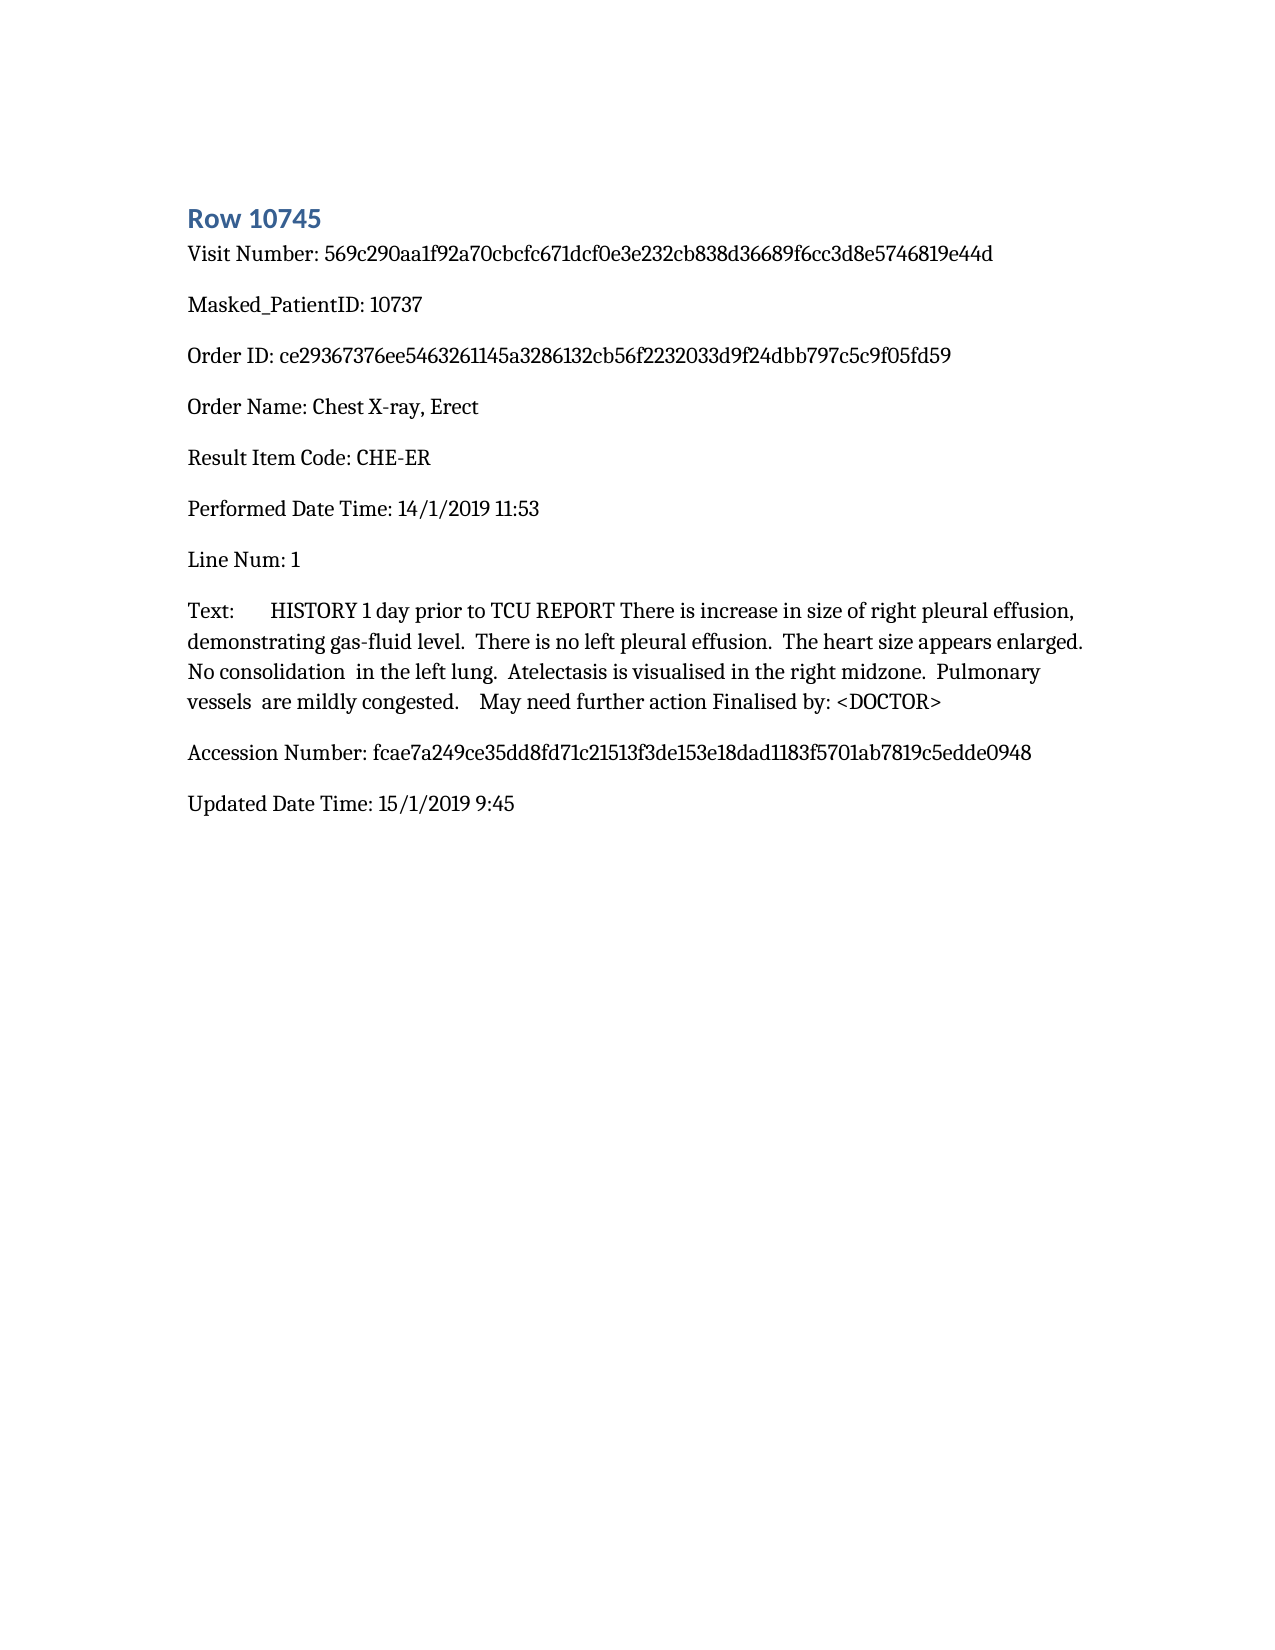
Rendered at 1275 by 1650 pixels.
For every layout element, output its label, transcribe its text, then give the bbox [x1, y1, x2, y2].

text Visit Number: 569c290aa1f92a70cbcfc671dcf0e3e232cb838d36689f6cc3d8e5746819e44d [187, 241, 1087, 267]
text Accession Number: fcae7a249ce35dd8fd71c21513f3de153e18dad1183f5701ab7819c5edde0948 [187, 740, 1087, 766]
text Result Item Code: CHE-ER [187, 445, 1087, 471]
text Order Name: Chest X-ray, Erect [187, 394, 1087, 420]
subtitle Row 10745 [187, 200, 1087, 236]
text Line Num: 1 [187, 547, 1087, 573]
text Order ID: ce29367376ee5463261145a3286132cb56f2232033d9f24dbb797c5c9f05fd59 [187, 343, 1087, 369]
text Text: HISTORY 1 day prior to TCU REPORT There is increase in size of right pleural effusion, demonstrating gas-fluid level. There is no left pleural effusion. The heart size appears enlarged. No consolidation in the left lung. Atelectasis is visualised in the right midzone. Pulmonary vessels are mildly congested. May need further action Finalised by: <DOCTOR> [187, 598, 1087, 715]
text Performed Date Time: 14/1/2019 11:53 [187, 496, 1087, 522]
text Masked_PatientID: 10737 [187, 292, 1087, 318]
text Updated Date Time: 15/1/2019 9:45 [187, 791, 1087, 817]
